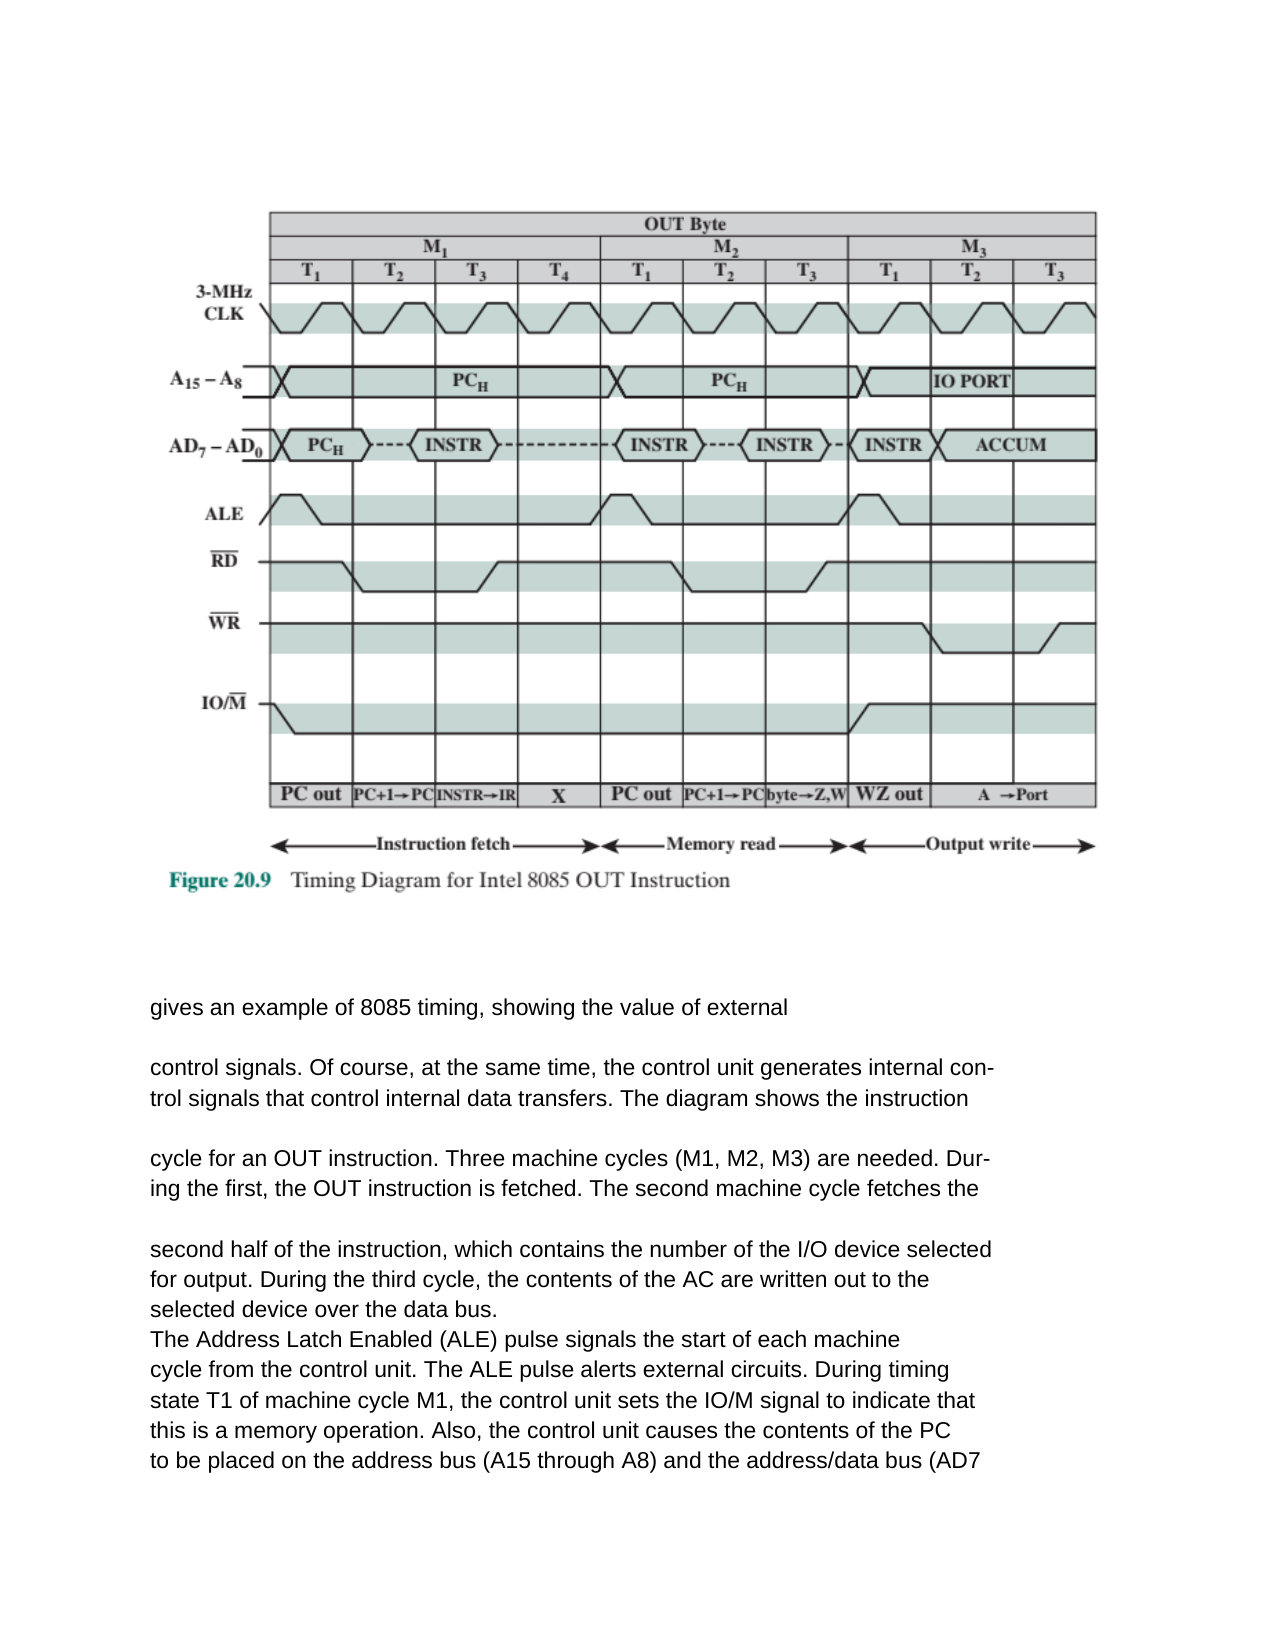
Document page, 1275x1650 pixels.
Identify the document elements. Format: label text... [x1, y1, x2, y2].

text control signals. Of course, at the same time, the control unit generates internal con- [150, 1054, 1125, 1081]
text cycle from the control unit. The ALE pulse alerts external circuits. During timing [150, 1356, 1125, 1383]
text cycle for an OUT instruction. Three machine cycles (M1, M2, M3) are needed. Dur- [150, 1145, 1125, 1171]
text selected device over the data bus. [150, 1296, 1125, 1322]
text trol signals that control internal data transfers. The diagram shows the instruction [150, 1084, 1125, 1111]
text this is a memory operation. Also, the control unit causes the contents of the PC [150, 1417, 1125, 1443]
text second half of the instruction, which contains the number of the I/O device selected [150, 1236, 1125, 1262]
text state T1 of machine cycle M1, the control unit sets the IO/M signal to indicate that [150, 1387, 1125, 1413]
text for output. During the third cycle, the contents of the AC are written out to the [150, 1266, 1125, 1292]
text gives an example of 8085 timing, showing the value of external [150, 994, 1125, 1020]
text ing the first, the OUT instruction is fetched. The second machine cycle fetches the [150, 1175, 1125, 1202]
text to be placed on the address bus (A15 through A8) and the address/data bus (AD7 [150, 1447, 1125, 1473]
text The Address Latch Enabled (ALE) pulse signals the start of each machine [150, 1326, 1125, 1353]
picture [153, 183, 1129, 911]
